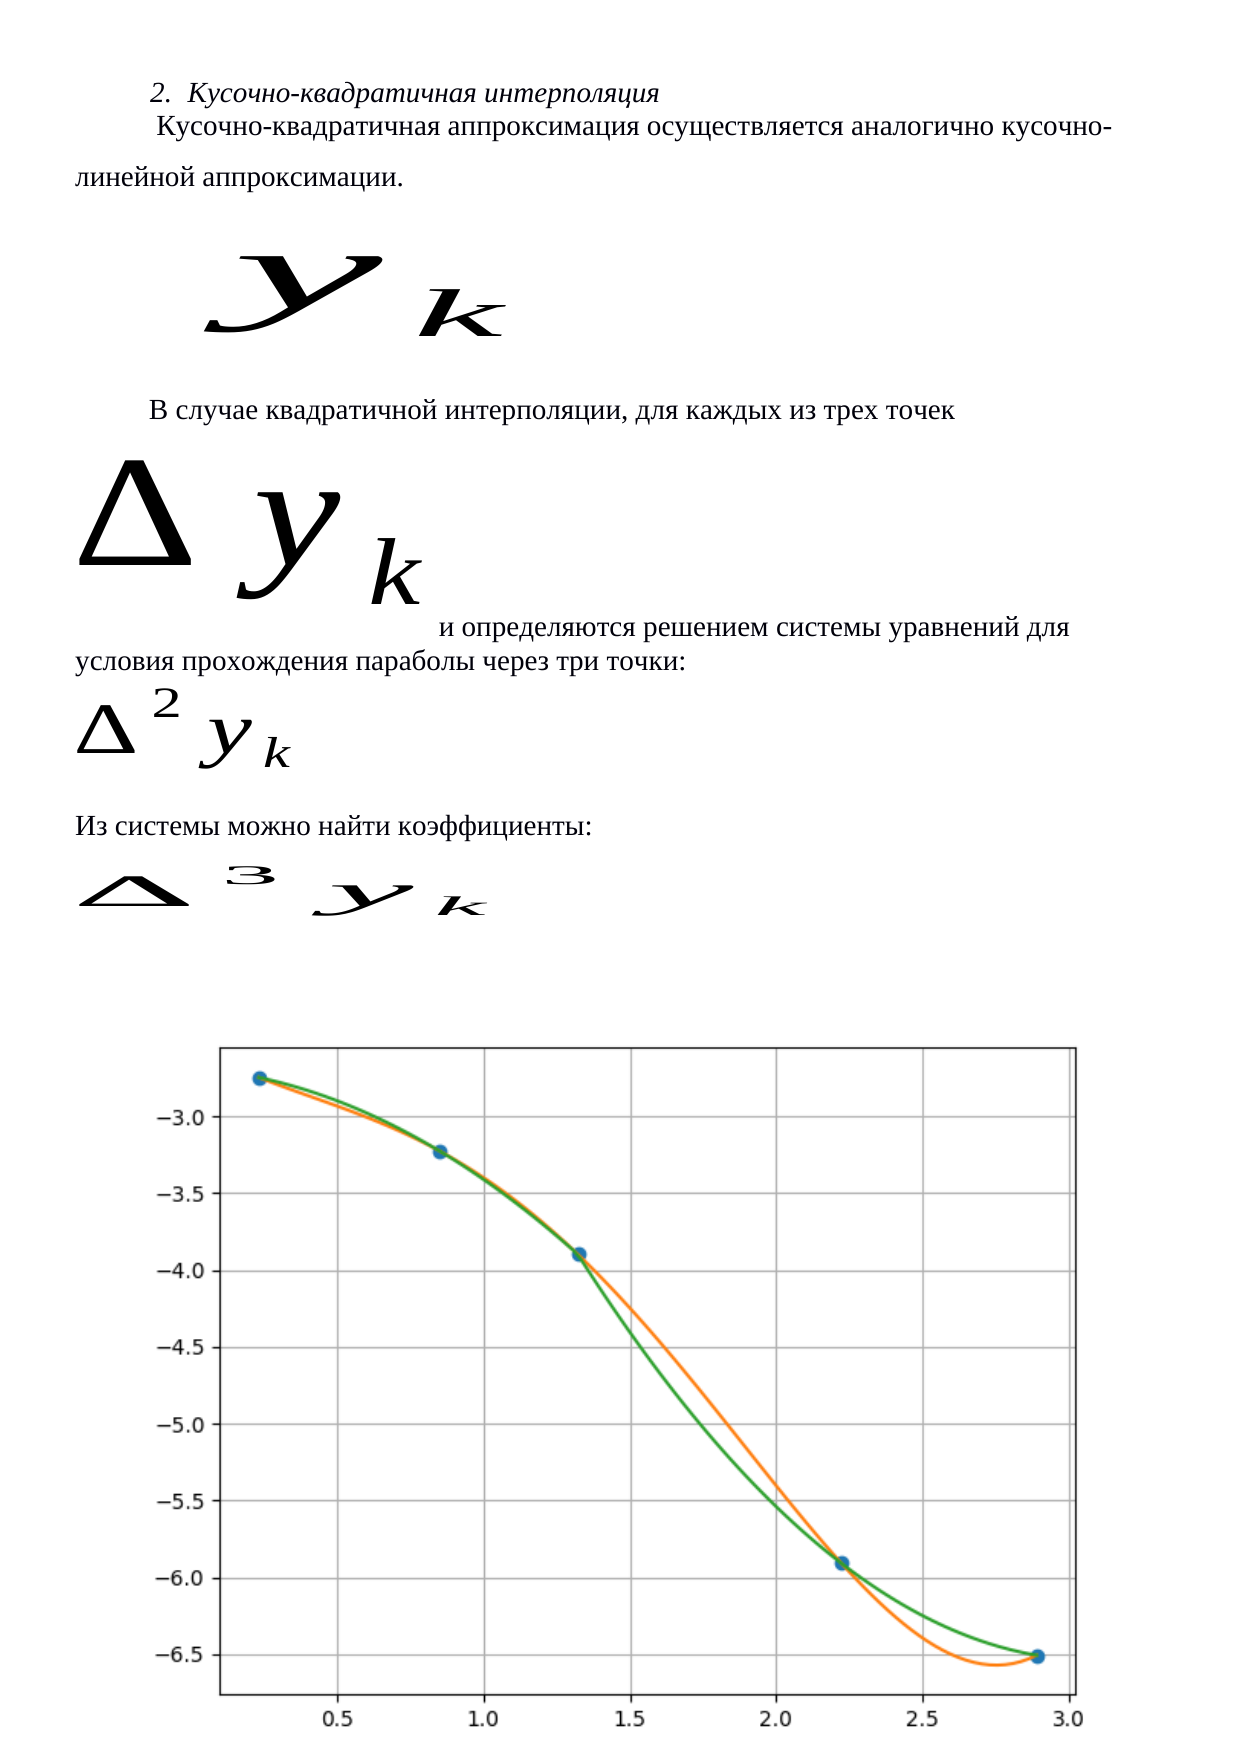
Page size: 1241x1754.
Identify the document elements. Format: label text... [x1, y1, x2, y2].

list Кусочно-квадратичная интерполяция [150, 75, 1165, 108]
picture [131, 1020, 1109, 1754]
text В случае квадратичной интерполяции, для каждых из трех точек и определяются решением системы уравнений для условия прохождения параболы через три точки: [75, 392, 1165, 676]
text Кусочно-квадратичная аппроксимация осуществляется аналогично кусочно-линейной аппроксимации. [75, 108, 1165, 192]
text Из системы можно найти коэффициенты: [75, 808, 1165, 842]
